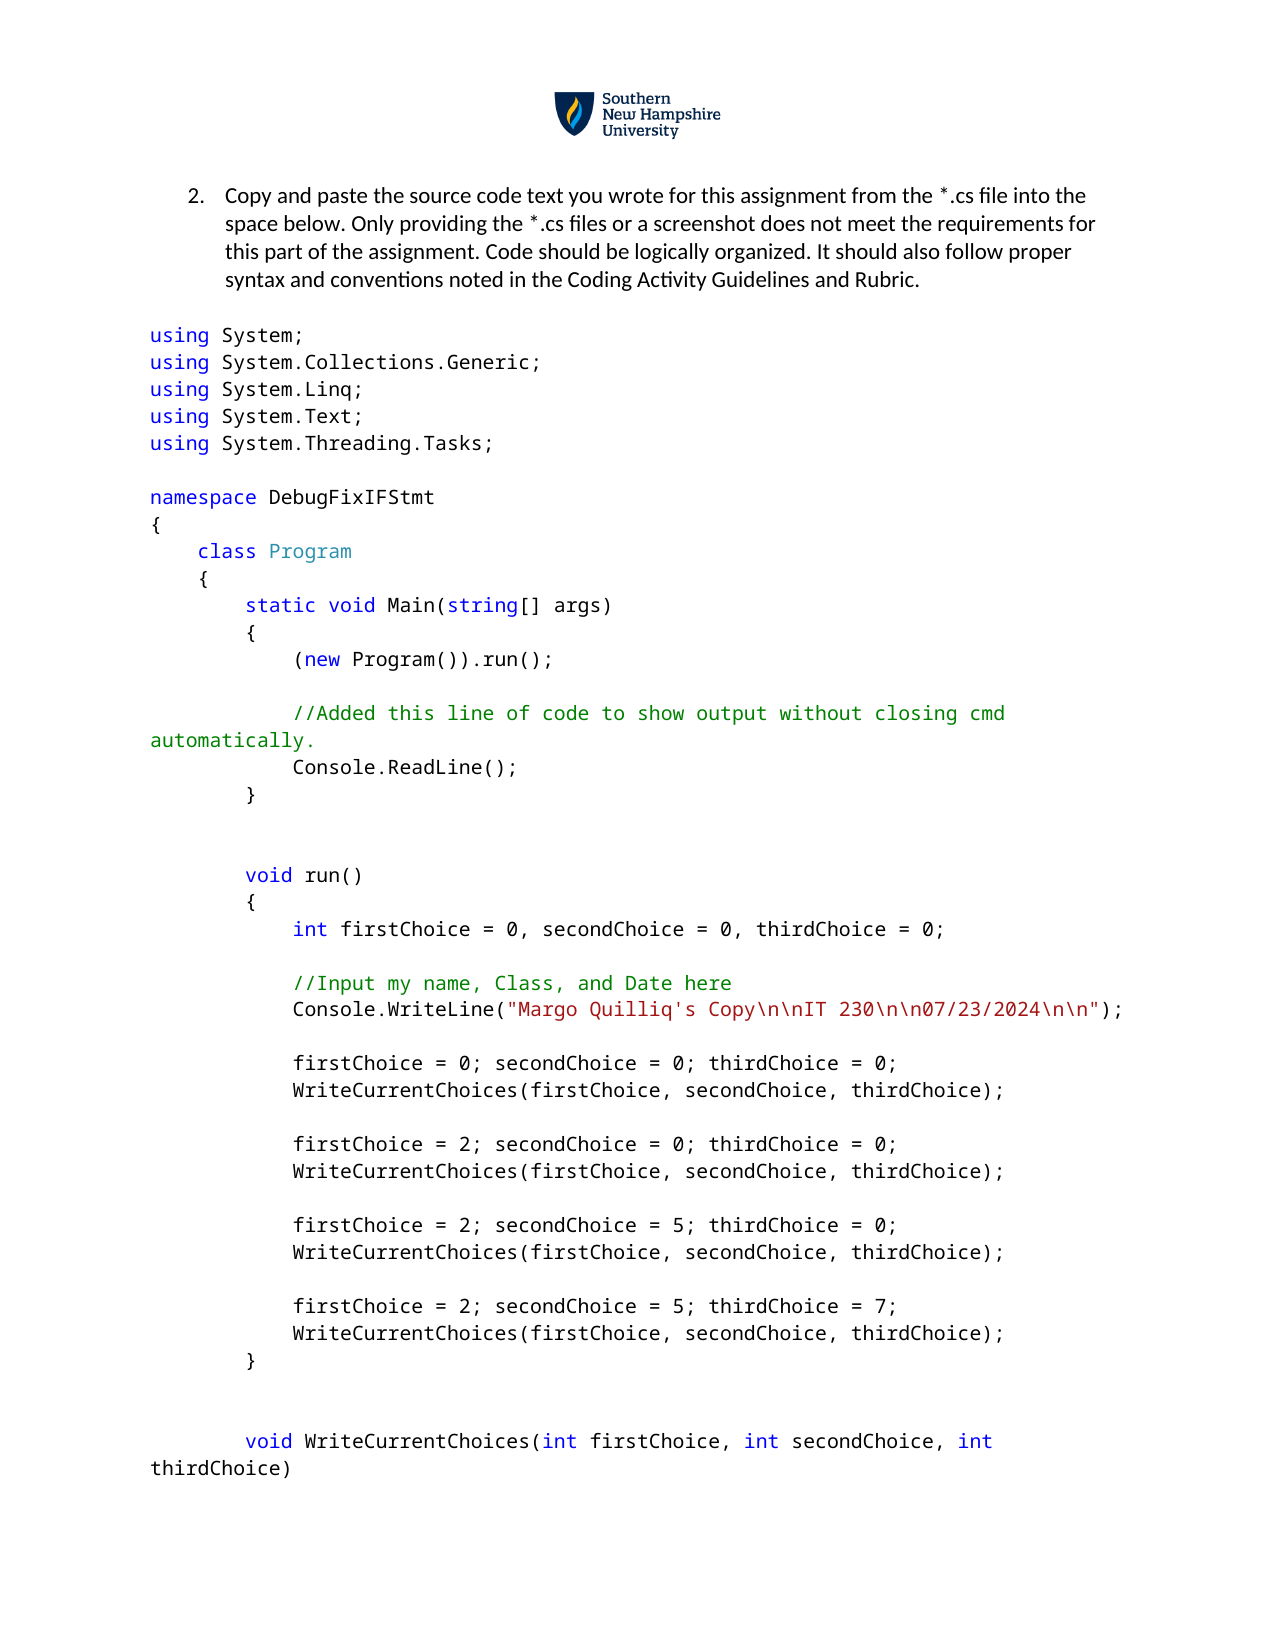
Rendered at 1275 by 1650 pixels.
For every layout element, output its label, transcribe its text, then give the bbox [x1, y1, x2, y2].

text void WriteCurrentChoices(int firstChoice, int secondChoice, int thirdChoice) [150, 1427, 1125, 1481]
text //Input my name, Class, and Date here [150, 969, 1125, 996]
text } [150, 780, 1125, 807]
text static void Main(string[] args) [150, 591, 1125, 618]
text using System; [150, 321, 1125, 348]
text firstChoice = 2; secondChoice = 5; thirdChoice = 0; [150, 1212, 1125, 1238]
text WriteCurrentChoices(firstChoice, secondChoice, thirdChoice); [150, 1319, 1125, 1346]
text using System.Threading.Tasks; [150, 429, 1125, 456]
text Console.ReadLine(); [150, 753, 1125, 780]
text firstChoice = 0; secondChoice = 0; thirdChoice = 0; [150, 1050, 1125, 1077]
text using System.Collections.Generic; [150, 348, 1125, 375]
text { [150, 618, 1125, 645]
text } [150, 1346, 1125, 1373]
text namespace DebugFixIFStmt [150, 483, 1125, 510]
text { [150, 888, 1125, 915]
text using System.Text; [150, 402, 1125, 429]
text //Added this line of code to show output without closing cmd automatically. [150, 699, 1125, 753]
text Console.WriteLine("Margo Quilliq's Copy\n\nIT 230\n\n07/23/2024\n\n"); [150, 996, 1125, 1023]
text firstChoice = 2; secondChoice = 0; thirdChoice = 0; [150, 1131, 1125, 1158]
list Copy and paste the source code text you wrote for this assignment from the *.cs file into the space below. Only providing the *.cs files or a screenshot does not meet the requirements for this part of the assignment. Code should be logically organized. It should also follow proper syntax and conventions noted in the Coding Activity Guidelines and Rubric. [187, 181, 1125, 293]
text { [150, 564, 1125, 591]
text using System.Linq; [150, 375, 1125, 402]
text WriteCurrentChoices(firstChoice, secondChoice, thirdChoice); [150, 1238, 1125, 1266]
picture [546, 75, 729, 154]
text { [150, 510, 1125, 537]
text (new Program()).run(); [150, 645, 1125, 672]
text WriteCurrentChoices(firstChoice, secondChoice, thirdChoice); [150, 1158, 1125, 1184]
text void run() [150, 861, 1125, 888]
text int firstChoice = 0, secondChoice = 0, thirdChoice = 0; [150, 915, 1125, 942]
text class Program [150, 537, 1125, 564]
text firstChoice = 2; secondChoice = 5; thirdChoice = 7; [150, 1292, 1125, 1319]
text WriteCurrentChoices(firstChoice, secondChoice, thirdChoice); [150, 1077, 1125, 1104]
